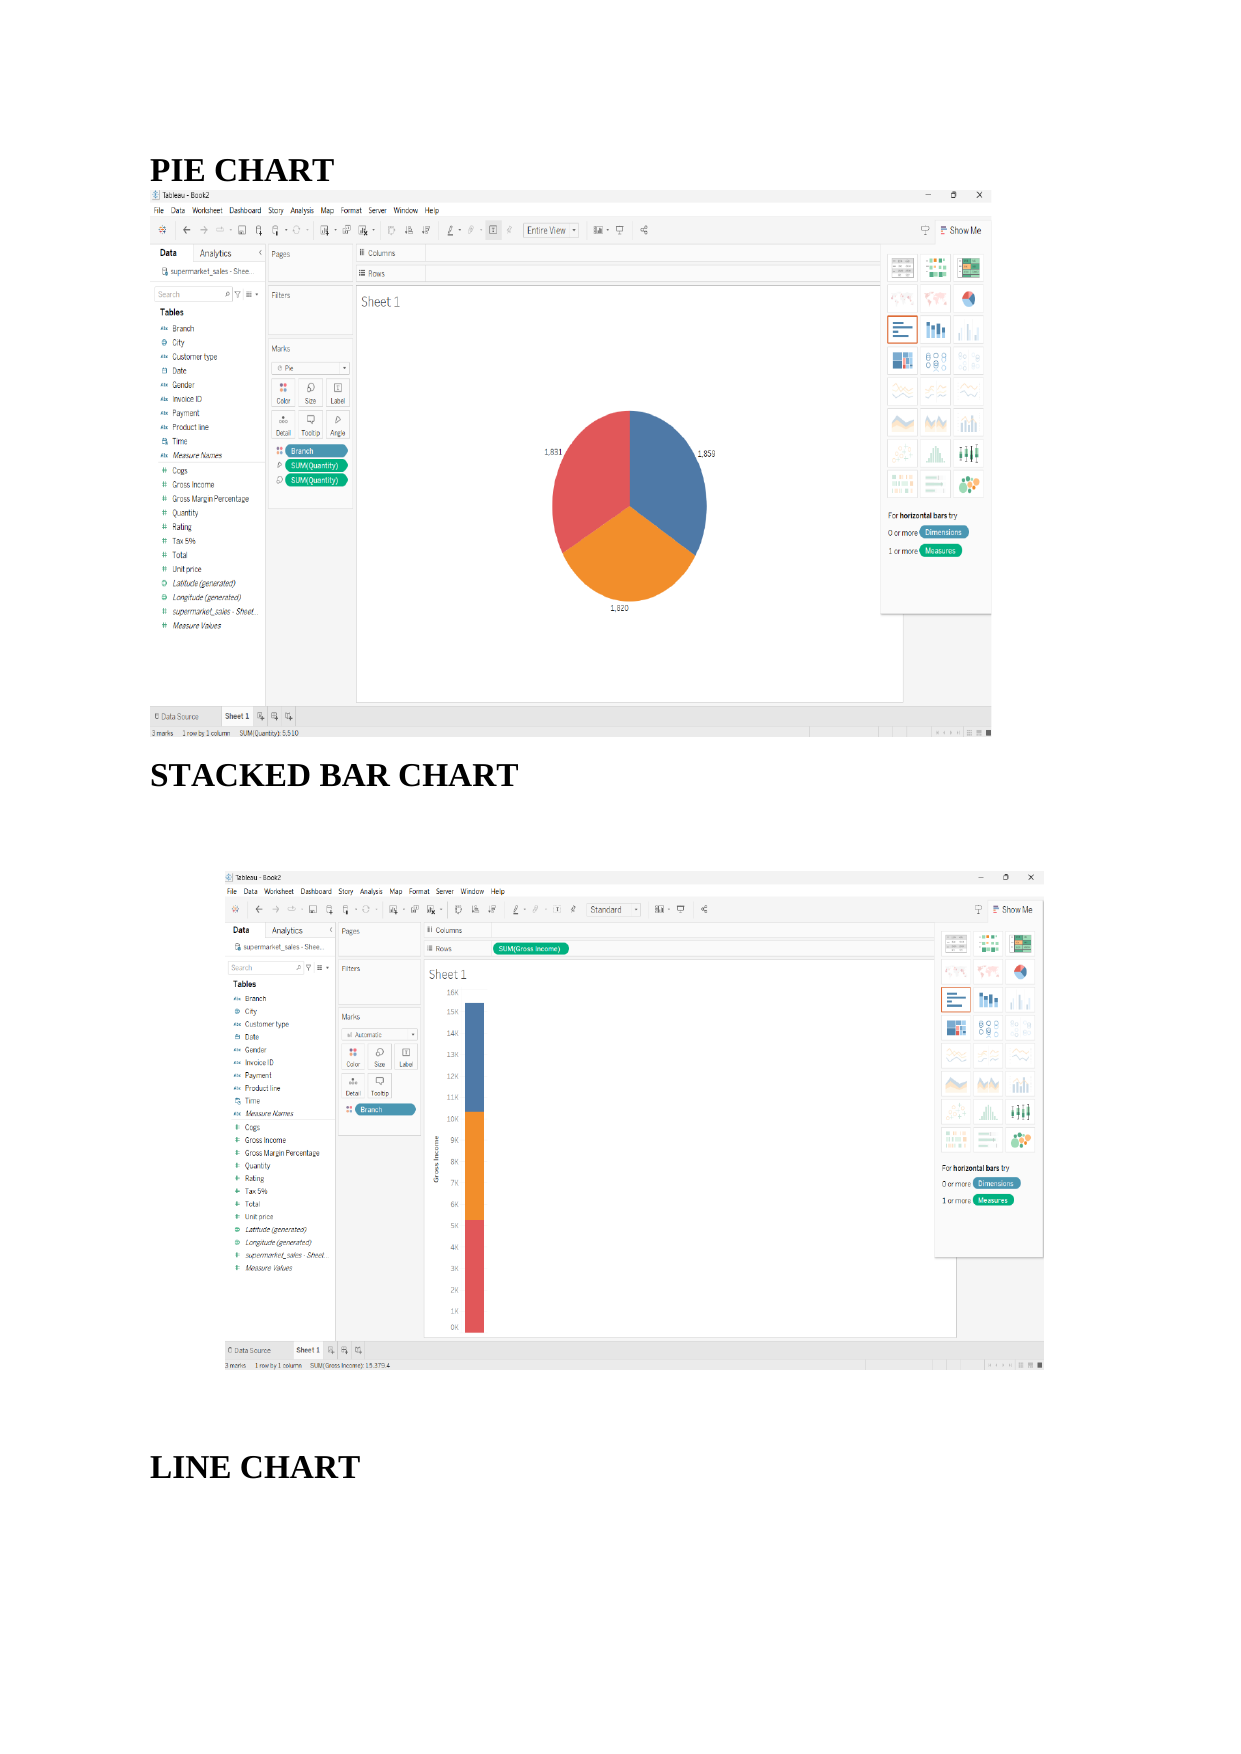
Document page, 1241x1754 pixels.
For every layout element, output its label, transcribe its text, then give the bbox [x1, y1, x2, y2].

text LINE CHART [150, 1448, 1090, 1486]
text STACKED BAR CHART [150, 756, 1090, 794]
picture [150, 190, 992, 737]
picture [225, 871, 1044, 1370]
